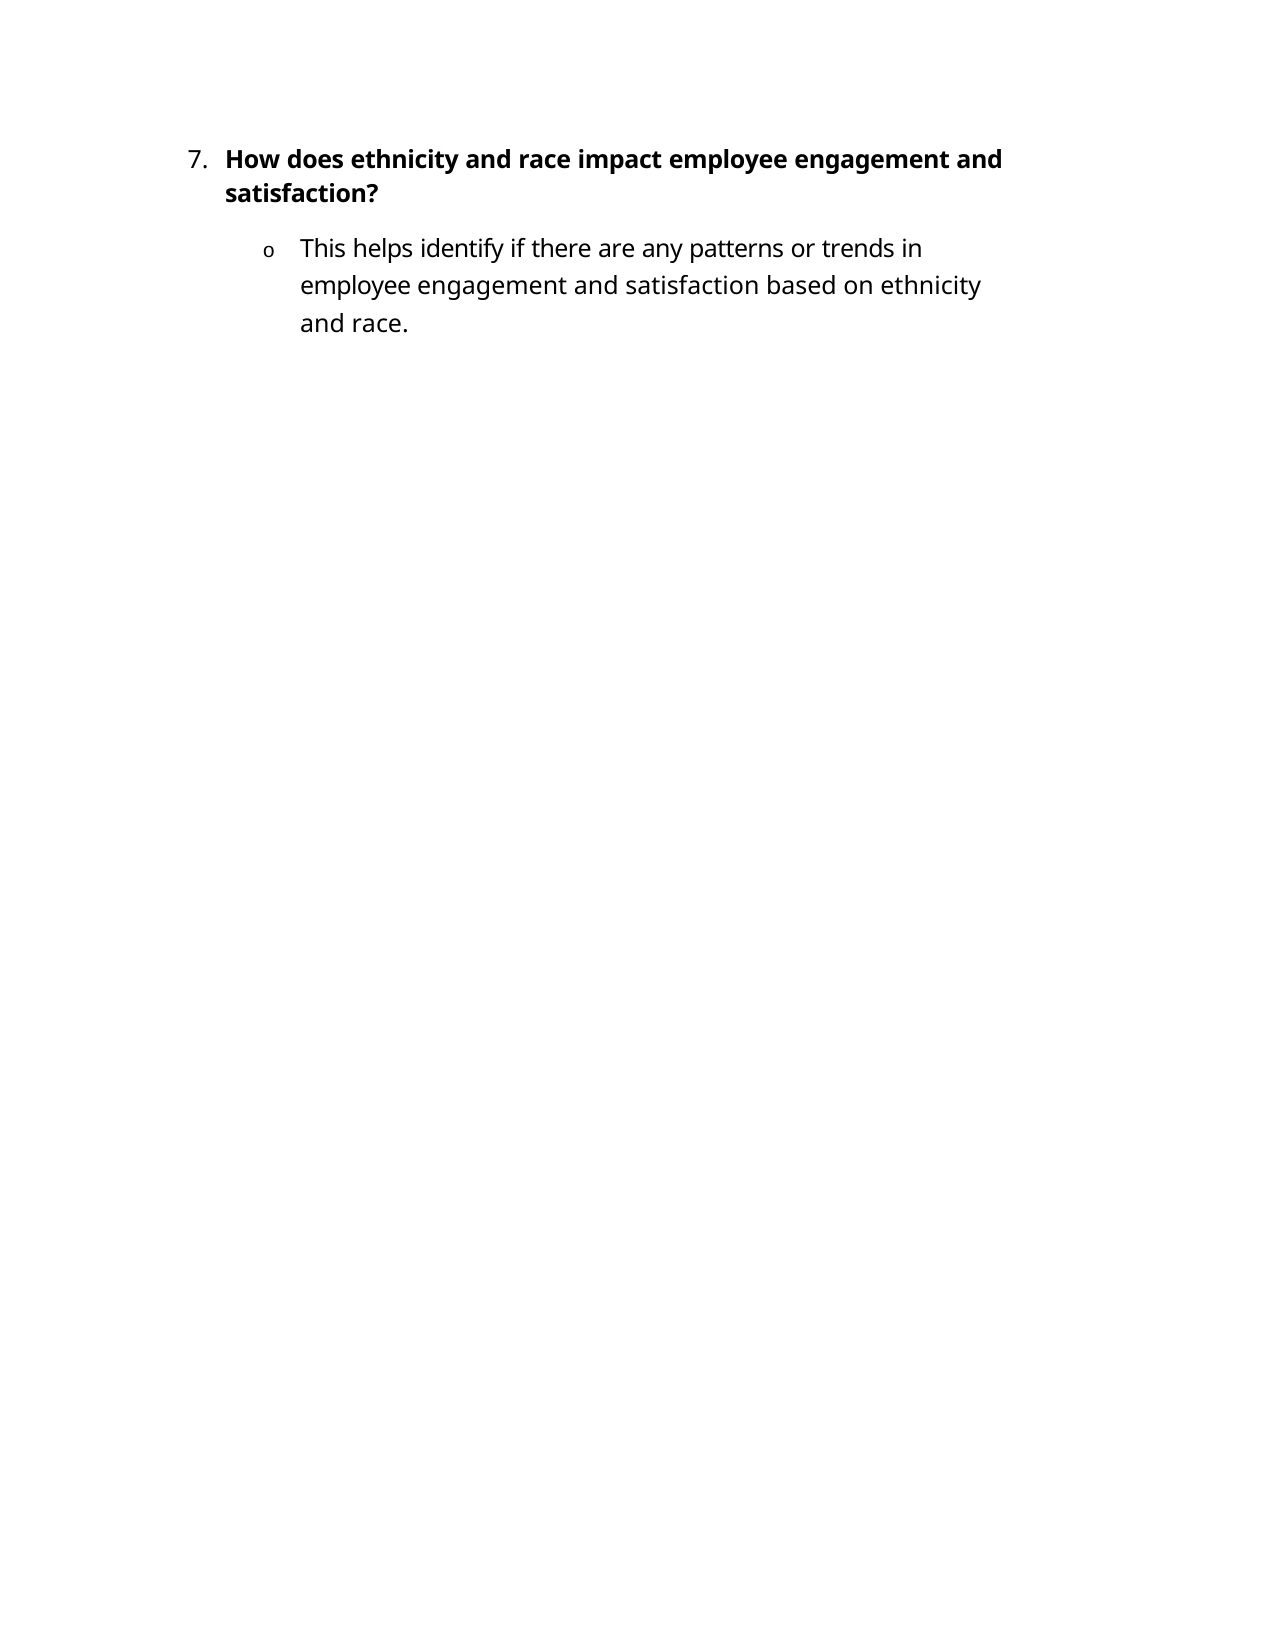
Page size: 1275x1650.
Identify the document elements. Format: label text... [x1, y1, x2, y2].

list This helps identify if there are any patterns or trends in employee engagement and satisfaction based on ethnicity and race. [262, 231, 989, 339]
subtitle How does ethnicity and race impact employee engagement and satisfaction? [187, 142, 1125, 210]
